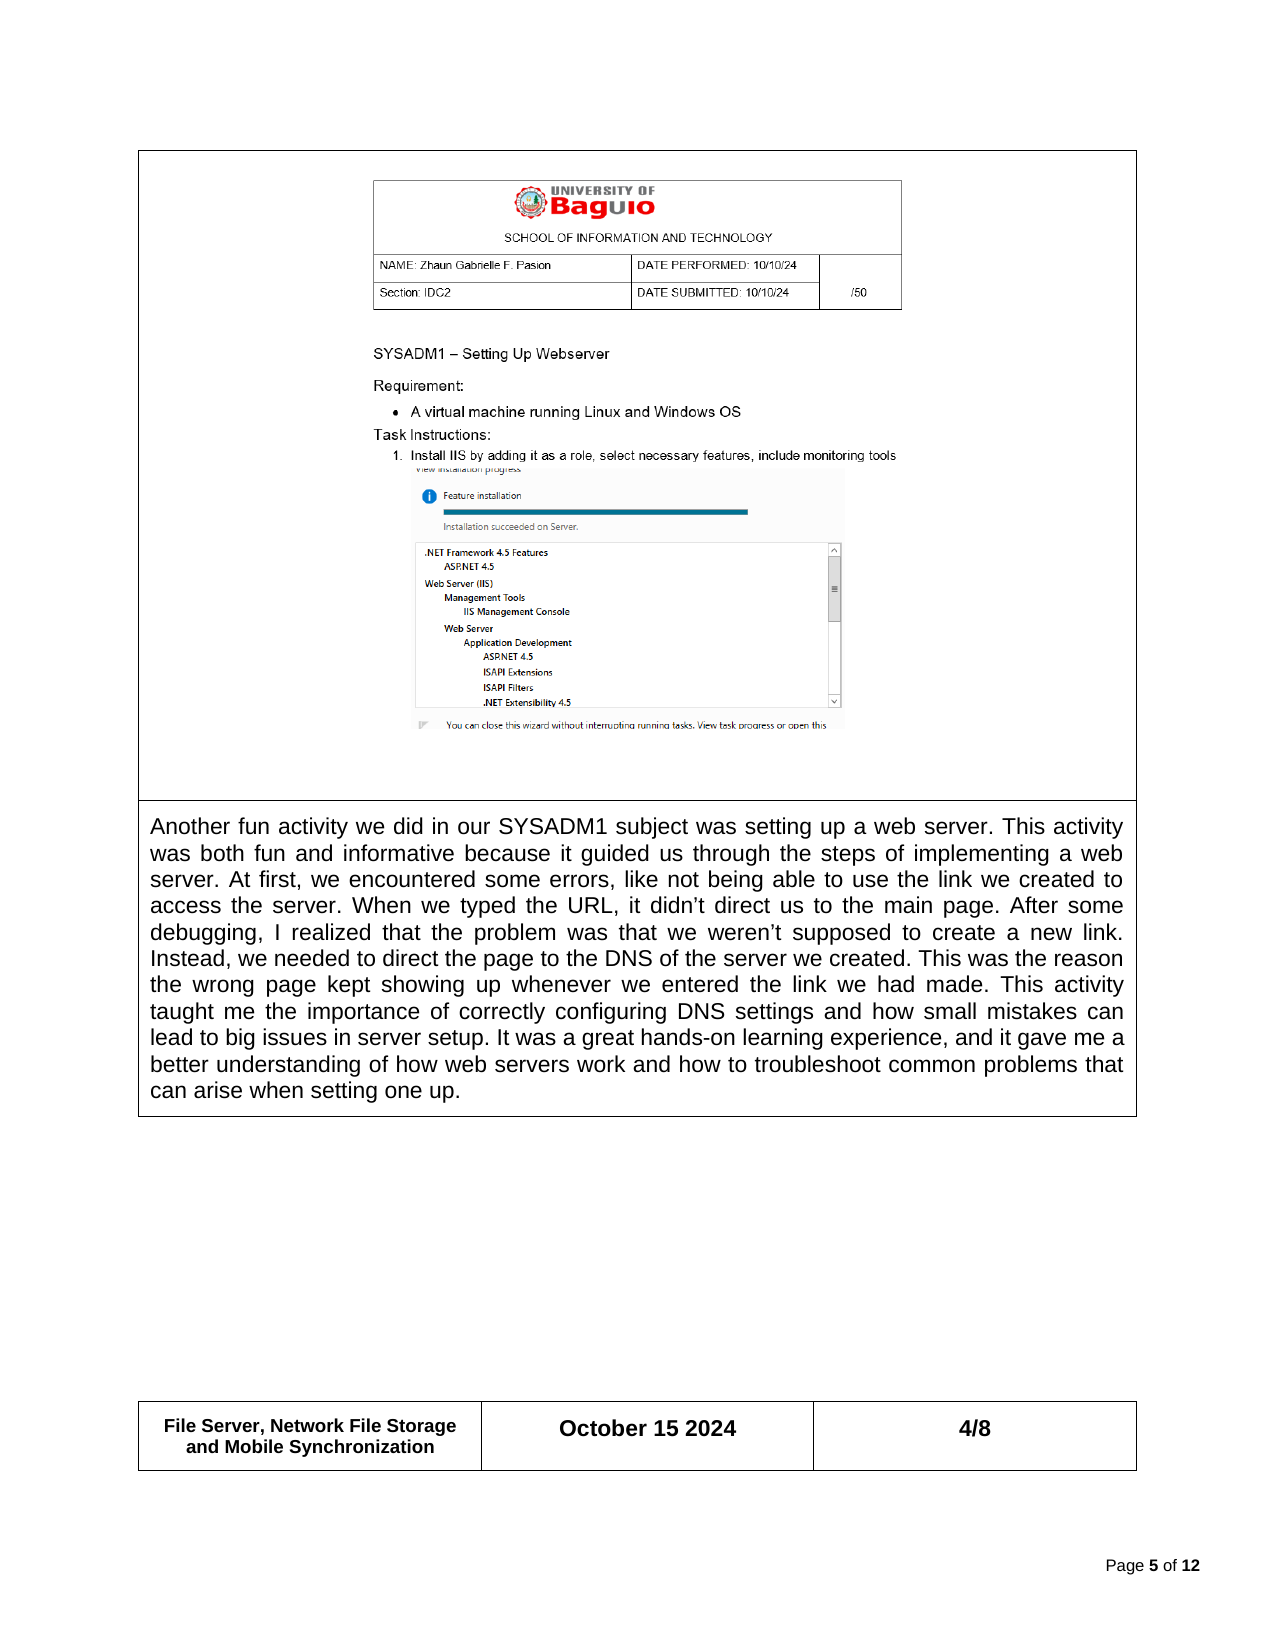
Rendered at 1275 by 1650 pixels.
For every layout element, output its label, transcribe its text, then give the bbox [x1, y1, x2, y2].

picture [356, 163, 919, 788]
table_cell [139, 151, 1136, 800]
table_cell Another fun activity we did in our SYSADM1 subject was setting up a web server. This activity was both fun and informative because it guided us through the steps of implementing a web server. At first, we encountered some errors, like not being able to use the link we created to access the server. When we typed the URL, it didn’t direct us to the main page. After some debugging, I realized that the problem was that we weren’t supposed to create a new link. Instead, we needed to direct the page to the DNS of the server we created. This was the reason the wrong page kept showing up whenever we entered the link we had made. This activity taught me the importance of correctly configuring DNS settings and how small mistakes can lead to big issues in server setup. It was a great hands-on learning experience, and it gave me a better understanding of how web servers work and how to troubleshoot common problems that can arise when setting one up. [139, 801, 1136, 1116]
table_header October 15 2024 [482, 1402, 813, 1470]
table_header File Server, Network File Storage and Mobile Synchronization [139, 1402, 481, 1470]
table_header 4/8 [814, 1402, 1136, 1470]
